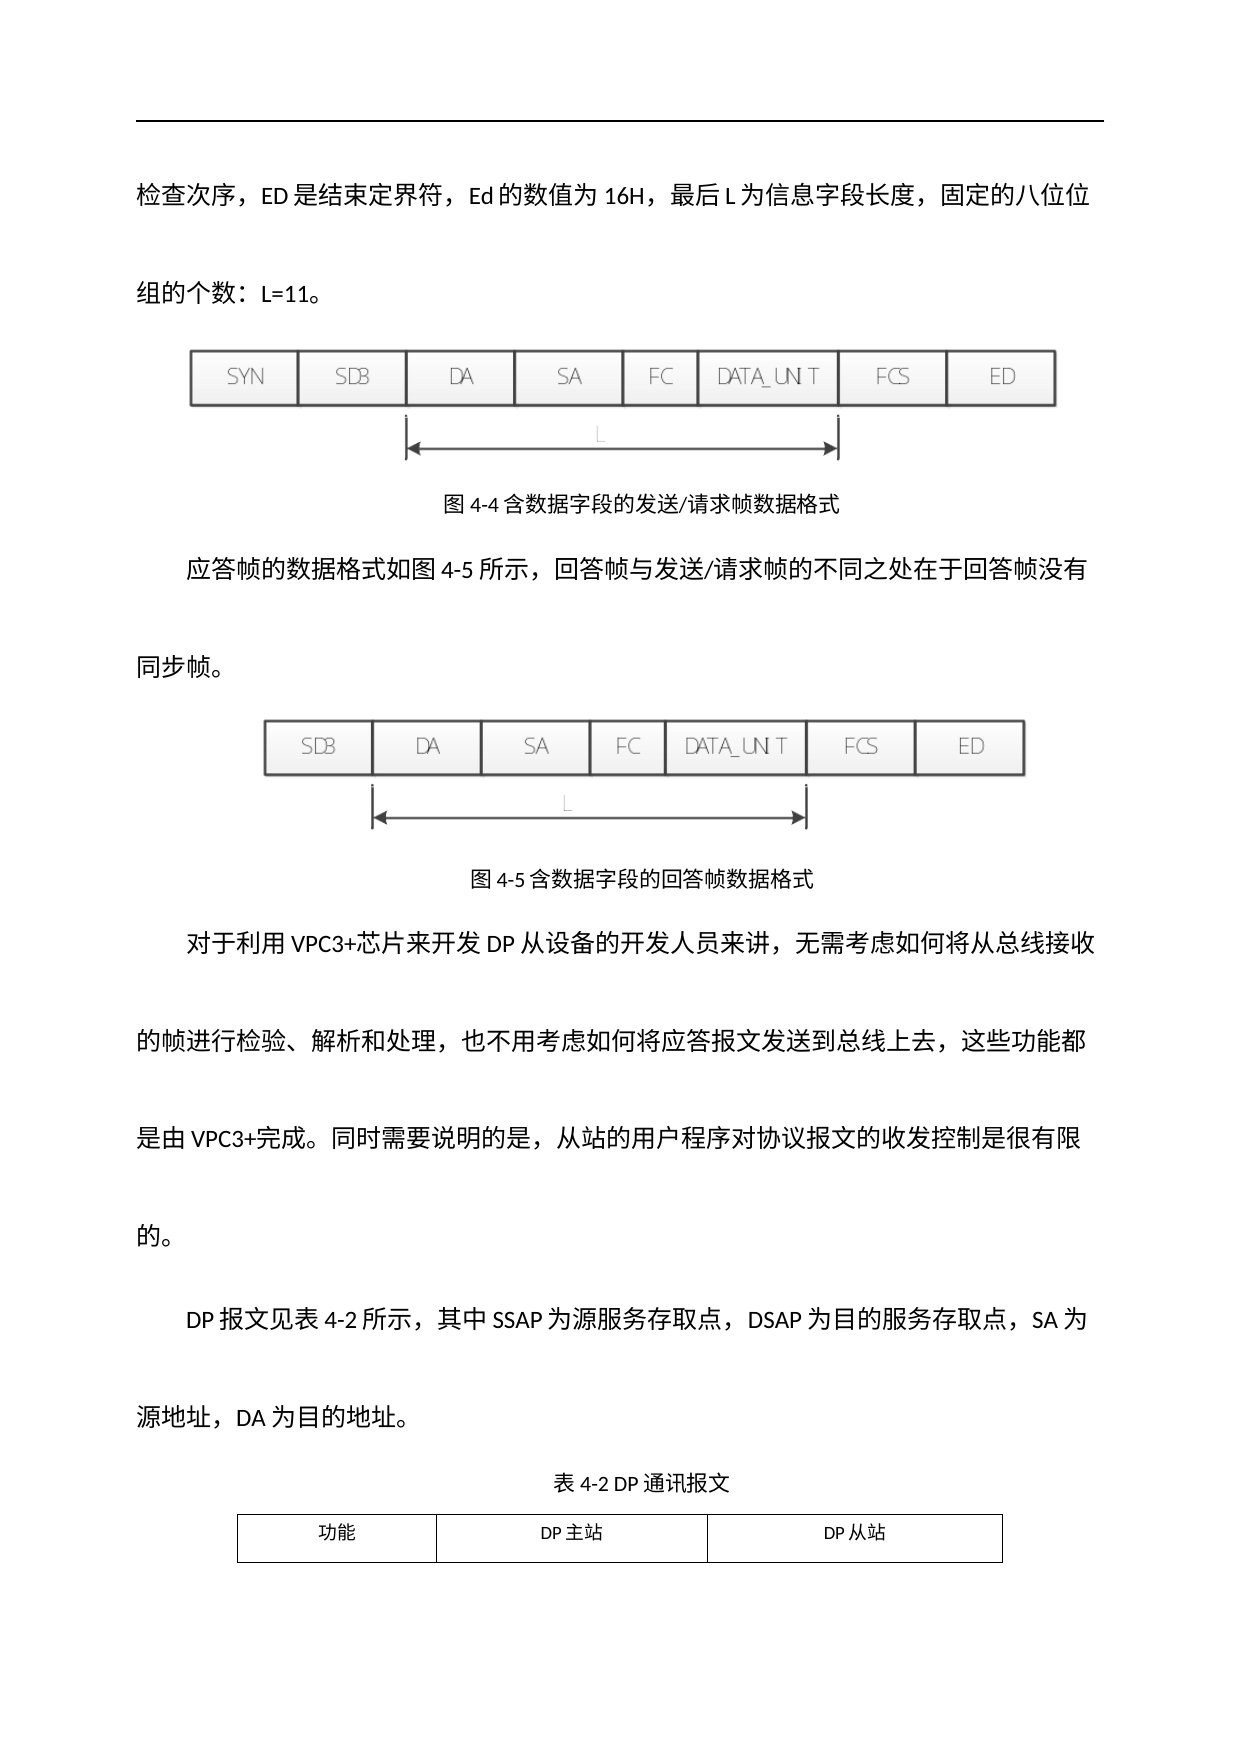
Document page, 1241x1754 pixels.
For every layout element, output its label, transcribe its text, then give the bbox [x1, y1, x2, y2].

text 应答帧的数据格式如图4-5所示，回答帧与发送/请求帧的不同之处在于回答帧没有同步帧。 [136, 535, 1104, 698]
text 对于利用VPC3+芯片来开发DP从设备的开发人员来讲，无需考虑如何将从总线接收的帧进行检验、解析和处理，也不用考虑如何将应答报文发送到总线上去，这些功能都是由VPC3+完成。同时需要说明的是，从站的用户程序对协议报文的收发控制是很有限的。 [136, 909, 1104, 1267]
table_header DP主站 [437, 1515, 707, 1562]
text 图4-5含数据字段的回答帧数据格式 [136, 861, 1104, 894]
text 表4-2 DP通讯报文 [136, 1466, 1104, 1498]
table_header 功能 [238, 1515, 436, 1562]
text 图4-4 含数据字段的发送/请求帧数据格式 [136, 487, 1104, 519]
text DP报文见表4-2所示，其中SSAP为源服务存取点，DSAP为目的服务存取点，SA为源地址，DA为目的地址。 [136, 1285, 1104, 1448]
table_header DP从站 [708, 1515, 1002, 1562]
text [136, 161, 1104, 324]
